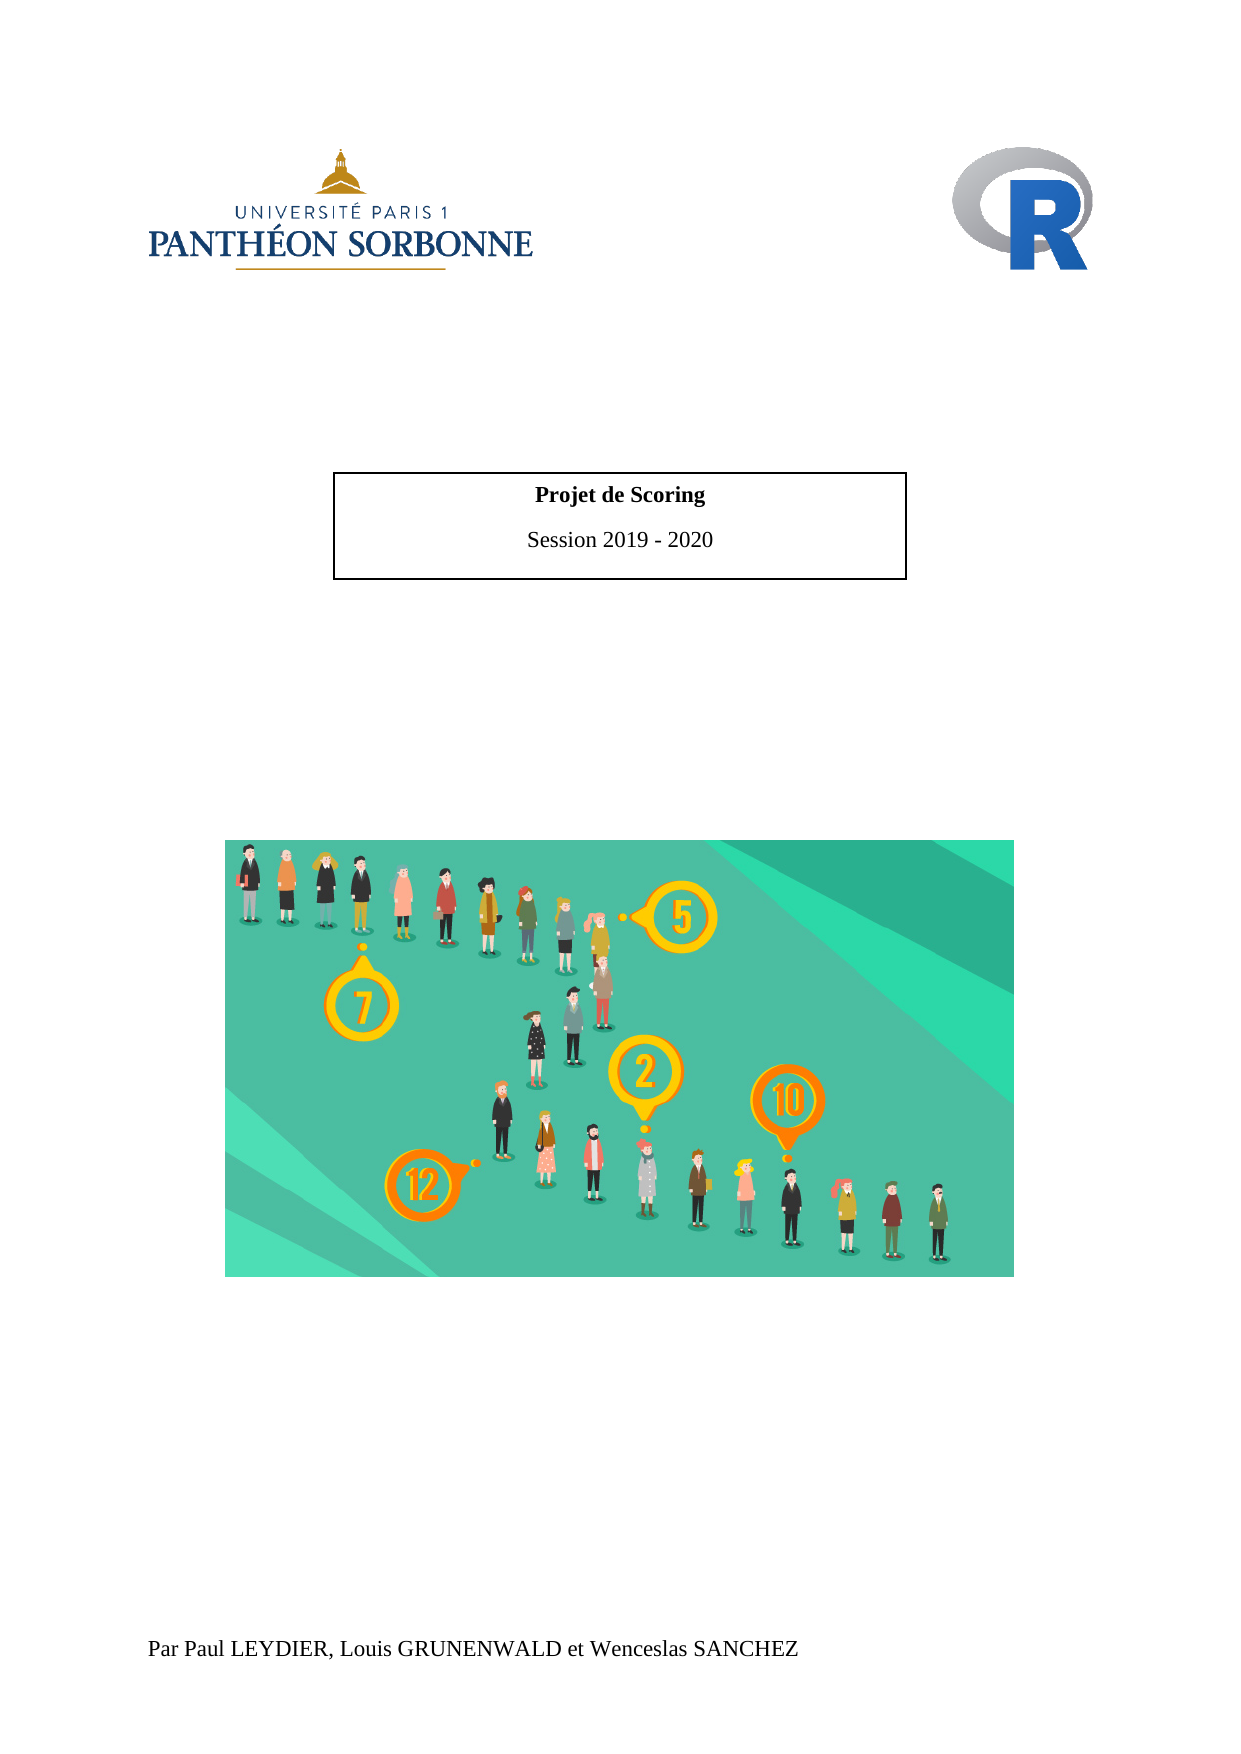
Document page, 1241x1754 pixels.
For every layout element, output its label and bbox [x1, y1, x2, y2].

picture [952, 147, 1093, 270]
picture [225, 840, 1014, 1277]
picture [147, 147, 534, 271]
